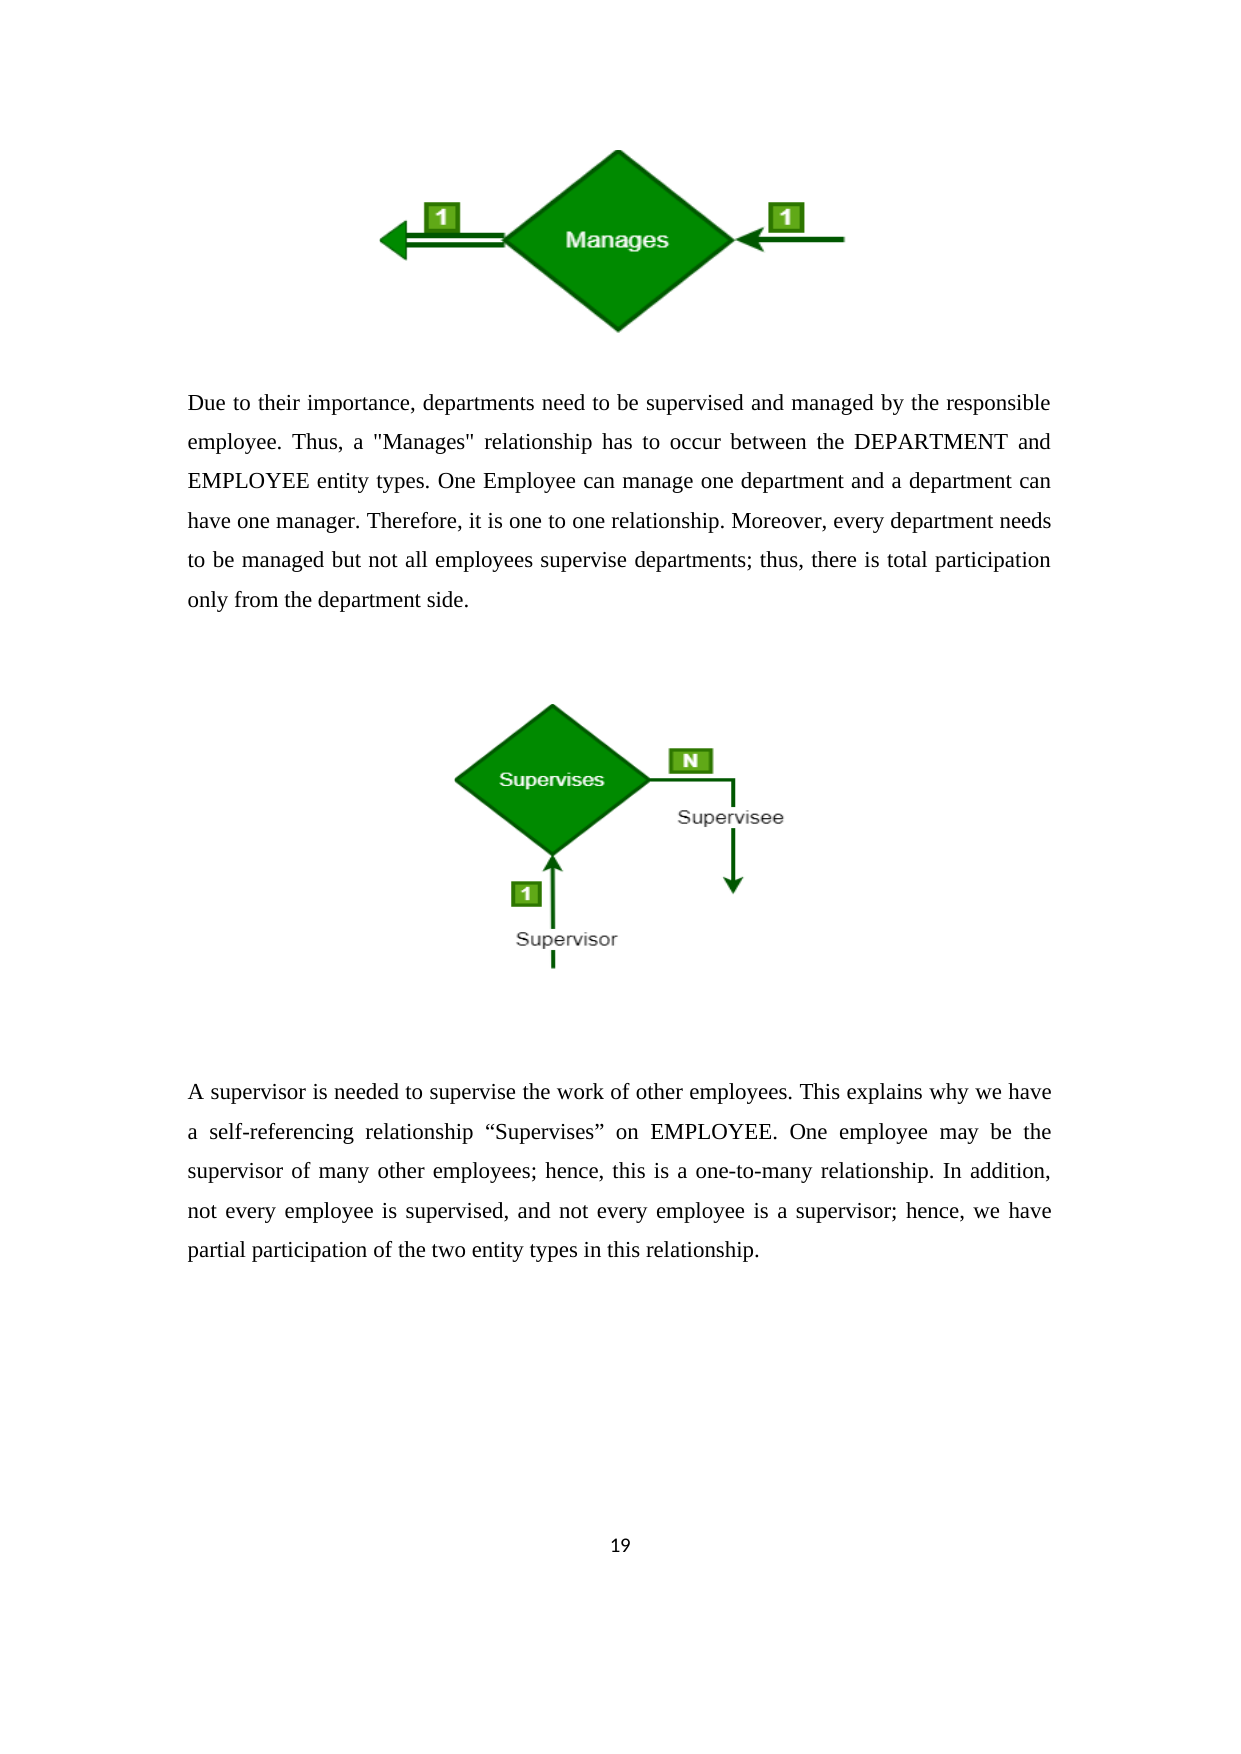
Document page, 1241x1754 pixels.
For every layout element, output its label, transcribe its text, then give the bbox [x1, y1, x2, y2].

picture [379, 150, 861, 333]
picture [454, 704, 786, 980]
text Due to their importance, departments need to be supervised and managed by the responsible employee. Thus, a "Manages" relationship has to occur between the DEPARTMENT and EMPLOYEE entity types. One Employee can manage one department and a department can have one manager. Therefore, it is one to one relationship. Moreover, every department needs to be managed but not all employees supervise departments; thus, there is total participation only from the department side. [187, 389, 1053, 612]
text A supervisor is needed to supervise the work of other employees. This explains why we have a self-referencing relationship “Supervises” on EMPLOYEE. One employee may be the supervisor of many other employees; hence, this is a one-to-many relationship. In addition, not every employee is supervised, and not every employee is a supervisor; hence, we have partial participation of the two entity types in this relationship. [187, 1078, 1053, 1263]
